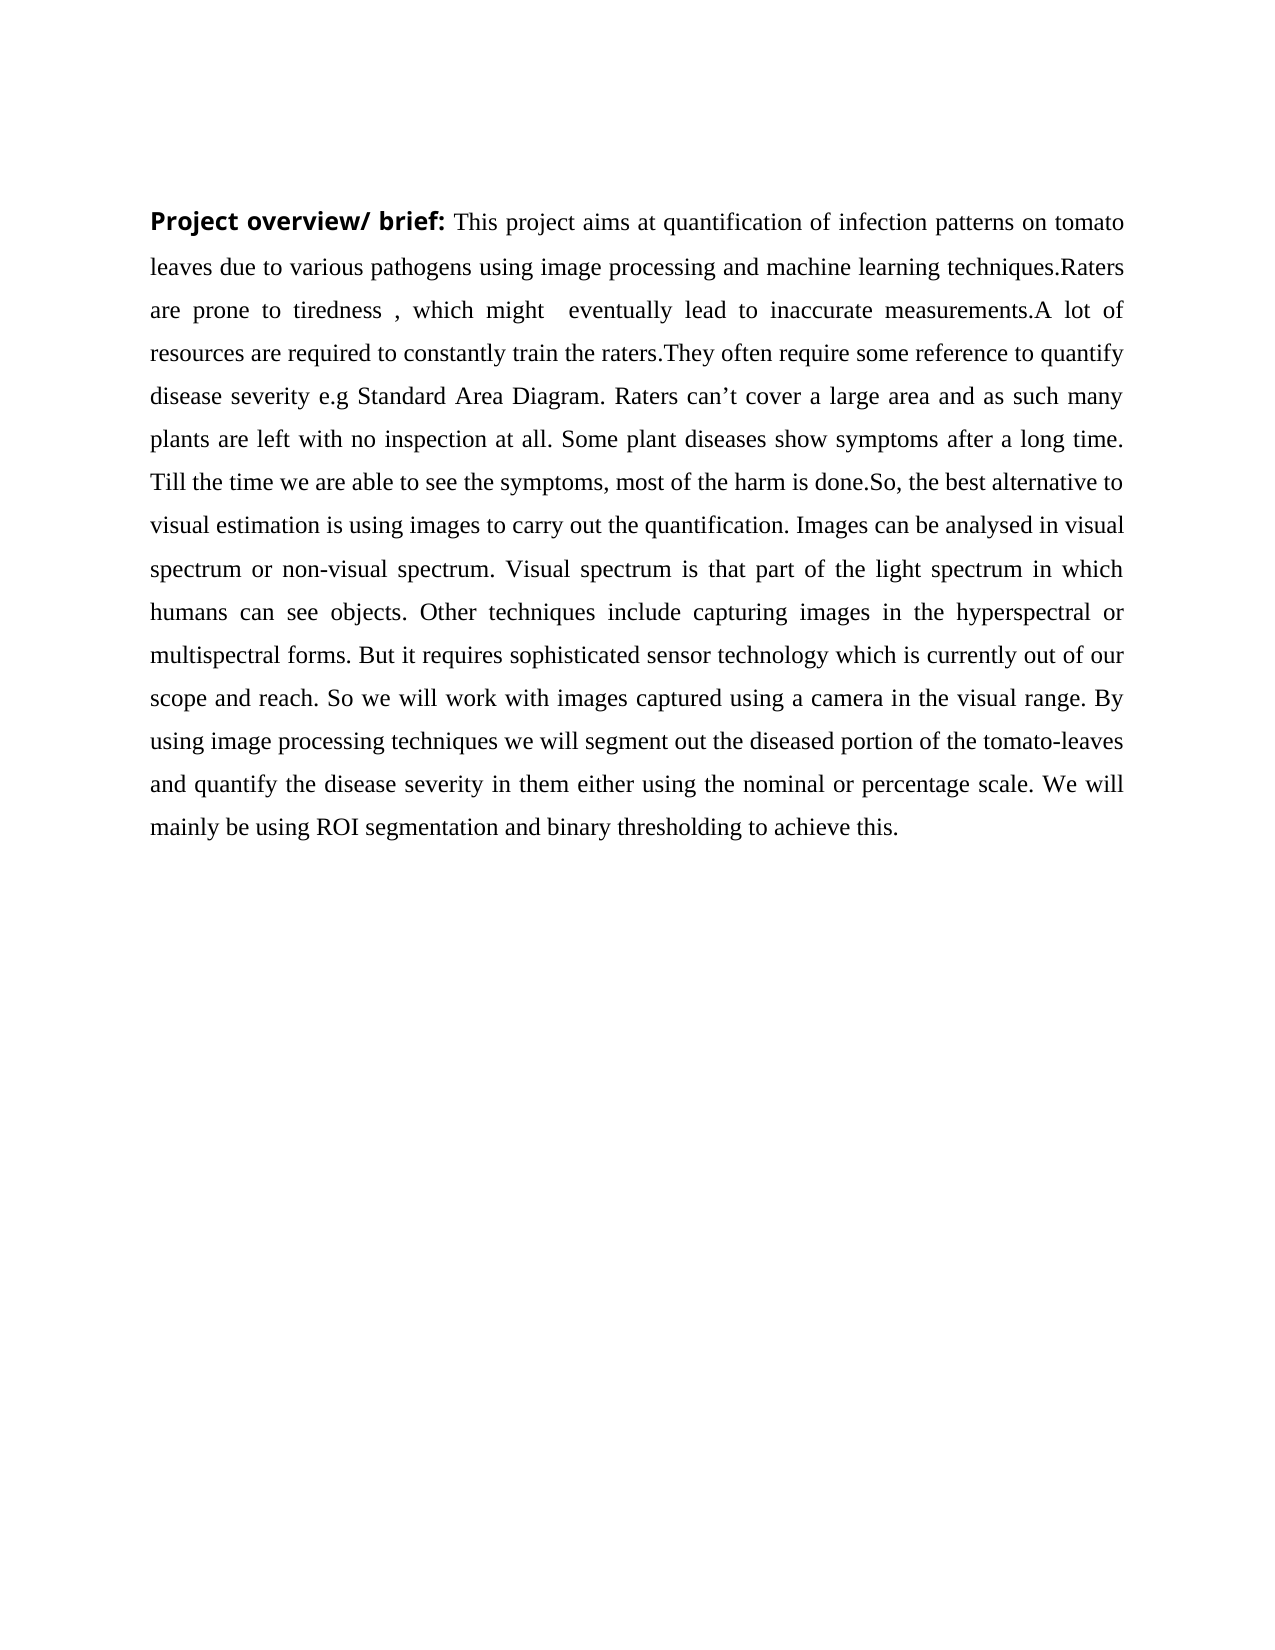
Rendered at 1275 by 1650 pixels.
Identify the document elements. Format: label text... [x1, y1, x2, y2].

text Project overview/ brief: This project aims at quantification of infection patterns on tomato leaves due to various pathogens using image processing and machine learning techniques.Raters are prone to tiredness , which might eventually lead to inaccurate measurements.A lot of resources are required to constantly train the raters.They often require some reference to quantify disease severity e.g Standard Area Diagram. Raters can’t cover a large area and as such many plants are left with no inspection at all. Some plant diseases show symptoms after a long time. Till the time we are able to see the symptoms, most of the harm is done.So, the best alternative to visual estimation is using images to carry out the quantification. Images can be analysed in visual spectrum or non-visual spectrum. Visual spectrum is that part of the light spectrum in which humans can see objects. Other techniques include capturing images in the hyperspectral or multispectral forms. But it requires sophisticated sensor technology which is currently out of our scope and reach. So we will work with images captured using a camera in the visual range. By using image processing techniques we will segment out the diseased portion of the tomato-leaves and quantify the disease severity in them either using the nominal or percentage scale. We will mainly be using ROI segmentation and binary thresholding to achieve this. [150, 203, 1125, 841]
